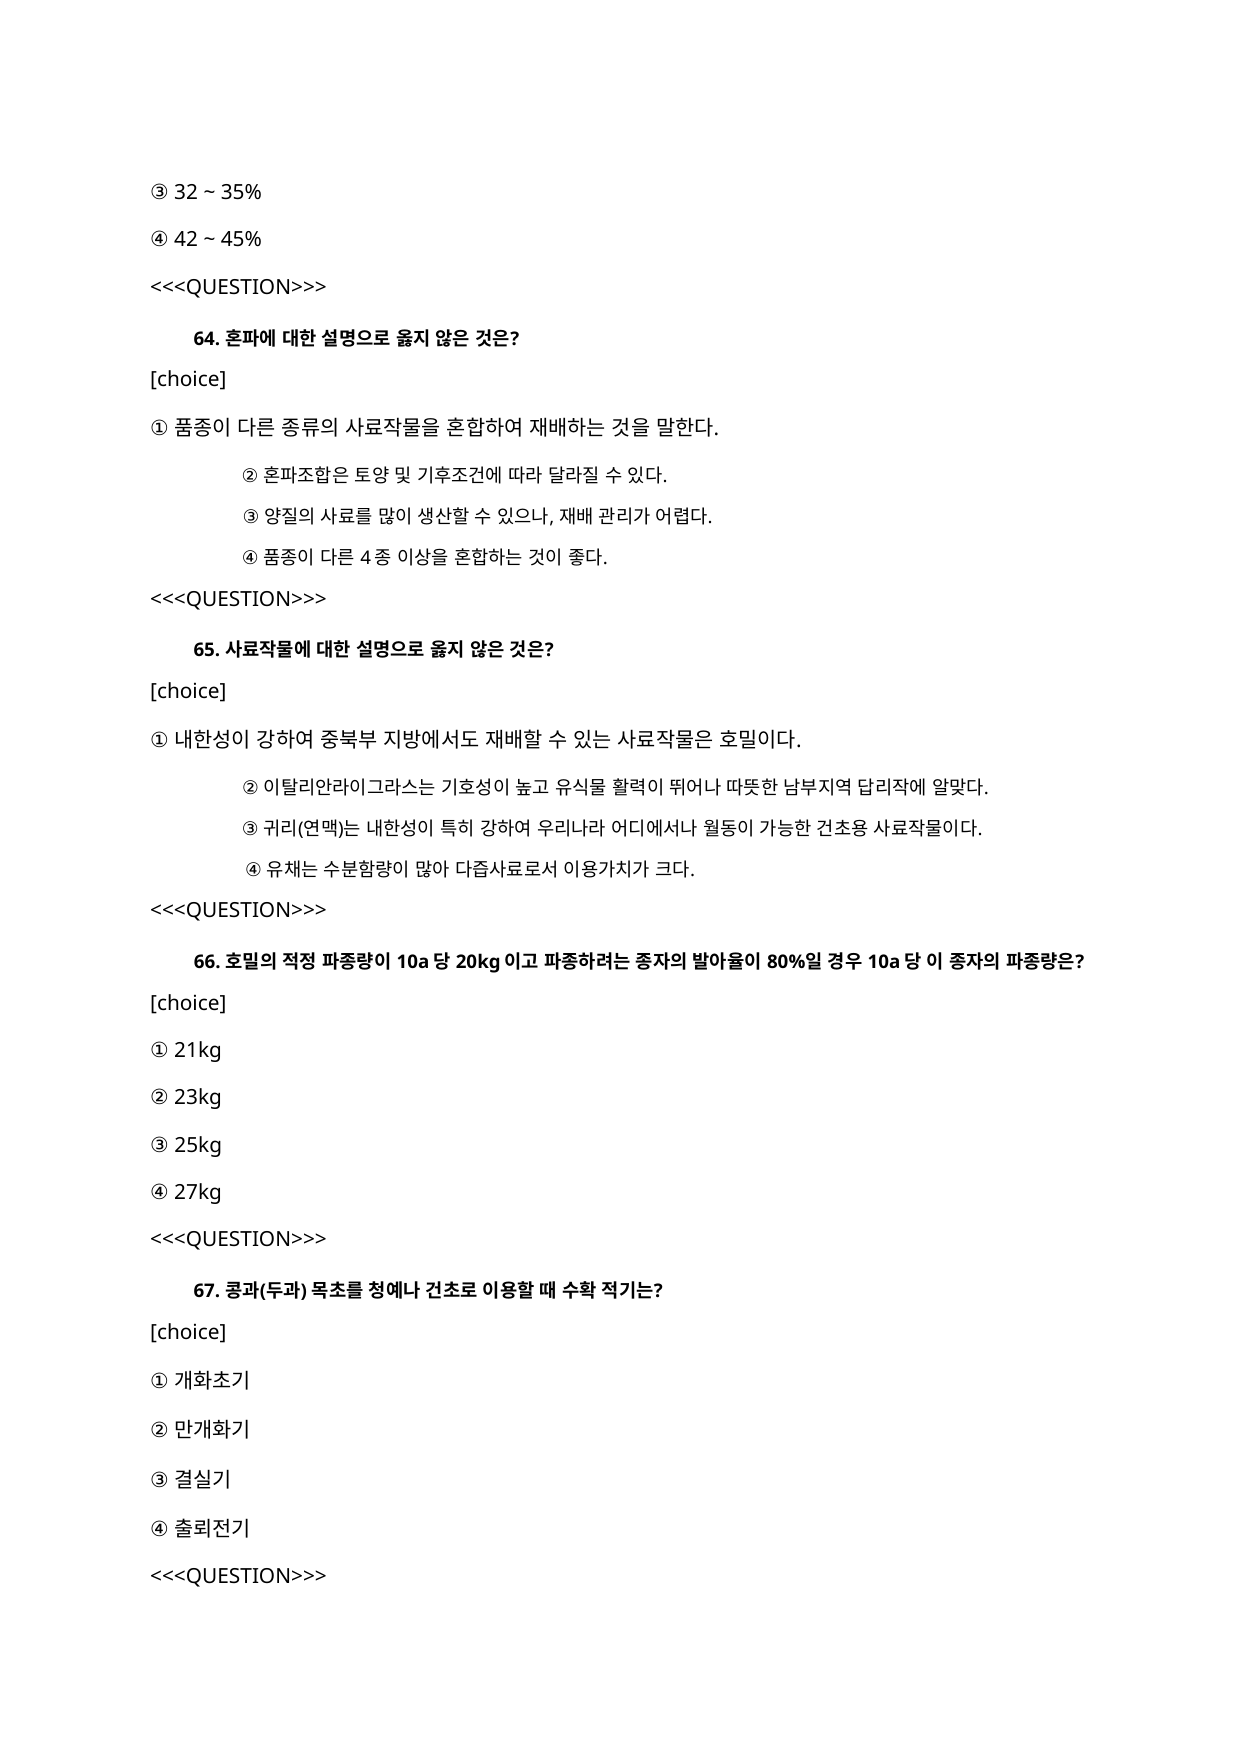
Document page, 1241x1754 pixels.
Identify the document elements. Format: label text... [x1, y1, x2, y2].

text <<<QUESTION>>> [150, 584, 1090, 612]
text ① 품종이 다른 종류의 사료작물을 혼합하여 재배하는 것을 말한다. [150, 411, 1090, 442]
text 67. 콩과(두과) 목초를 청예나 건초로 이용할 때 수확 적기는? [193, 1276, 1084, 1303]
text ④ 품종이 다른 4종 이상을 혼합하는 것이 좋다. [222, 543, 1084, 570]
text ③ 귀리(연맥)는 내한성이 특히 강하여 우리나라 어디에서나 월동이 가능한 건초용 사료작물이다. [222, 814, 1084, 841]
text 66. 호밀의 적정 파종량이 10a당 20kg이고 파종하려는 종자의 발아율이 80%일 경우 10a당 이 종자의 파종량은? [194, 947, 1084, 974]
text ④ 27kg [150, 1177, 1090, 1206]
text ③ 32 ~ 35% [150, 177, 1090, 206]
text ③ 25kg [150, 1130, 1090, 1158]
text 64. 혼파에 대한 설명으로 옳지 않은 것은? [193, 323, 1084, 350]
text <<<QUESTION>>> [150, 272, 1090, 300]
text ① 내한성이 강하여 중북부 지방에서도 재배할 수 있는 사료작물은 호밀이다. [150, 723, 1090, 754]
text <<<QUESTION>>> [150, 1562, 1090, 1590]
text ① 21kg [150, 1035, 1090, 1064]
text ④ 유채는 수분함량이 많아 다즙사료로서 이용가치가 크다. [225, 854, 1084, 882]
text ② 이탈리안라이그라스는 기호성이 높고 유식물 활력이 뛰어나 따뜻한 남부지역 답리작에 알맞다. [222, 773, 1084, 800]
text ④ 42 ~ 45% [150, 224, 1090, 253]
text [choice] [150, 676, 1090, 704]
text ② 혼파조합은 토양 및 기후조건에 따라 달라질 수 있다. [222, 461, 1084, 488]
text [choice] [150, 988, 1090, 1016]
text [choice] [150, 1317, 1090, 1345]
text ③ 양질의 사료를 많이 생산할 수 있으나, 재배 관리가 어렵다. [223, 502, 1084, 529]
text <<<QUESTION>>> [150, 1224, 1090, 1253]
text <<<QUESTION>>> [150, 896, 1090, 924]
text ② 만개화기 [150, 1413, 1090, 1444]
text ④ 출뢰전기 [150, 1512, 1090, 1542]
text 65. 사료작물에 대한 설명으로 옳지 않은 것은? [193, 635, 1084, 662]
text ② 23kg [150, 1082, 1090, 1111]
text [choice] [150, 364, 1090, 393]
text ③ 결실기 [150, 1463, 1090, 1493]
text ① 개화초기 [150, 1364, 1090, 1394]
